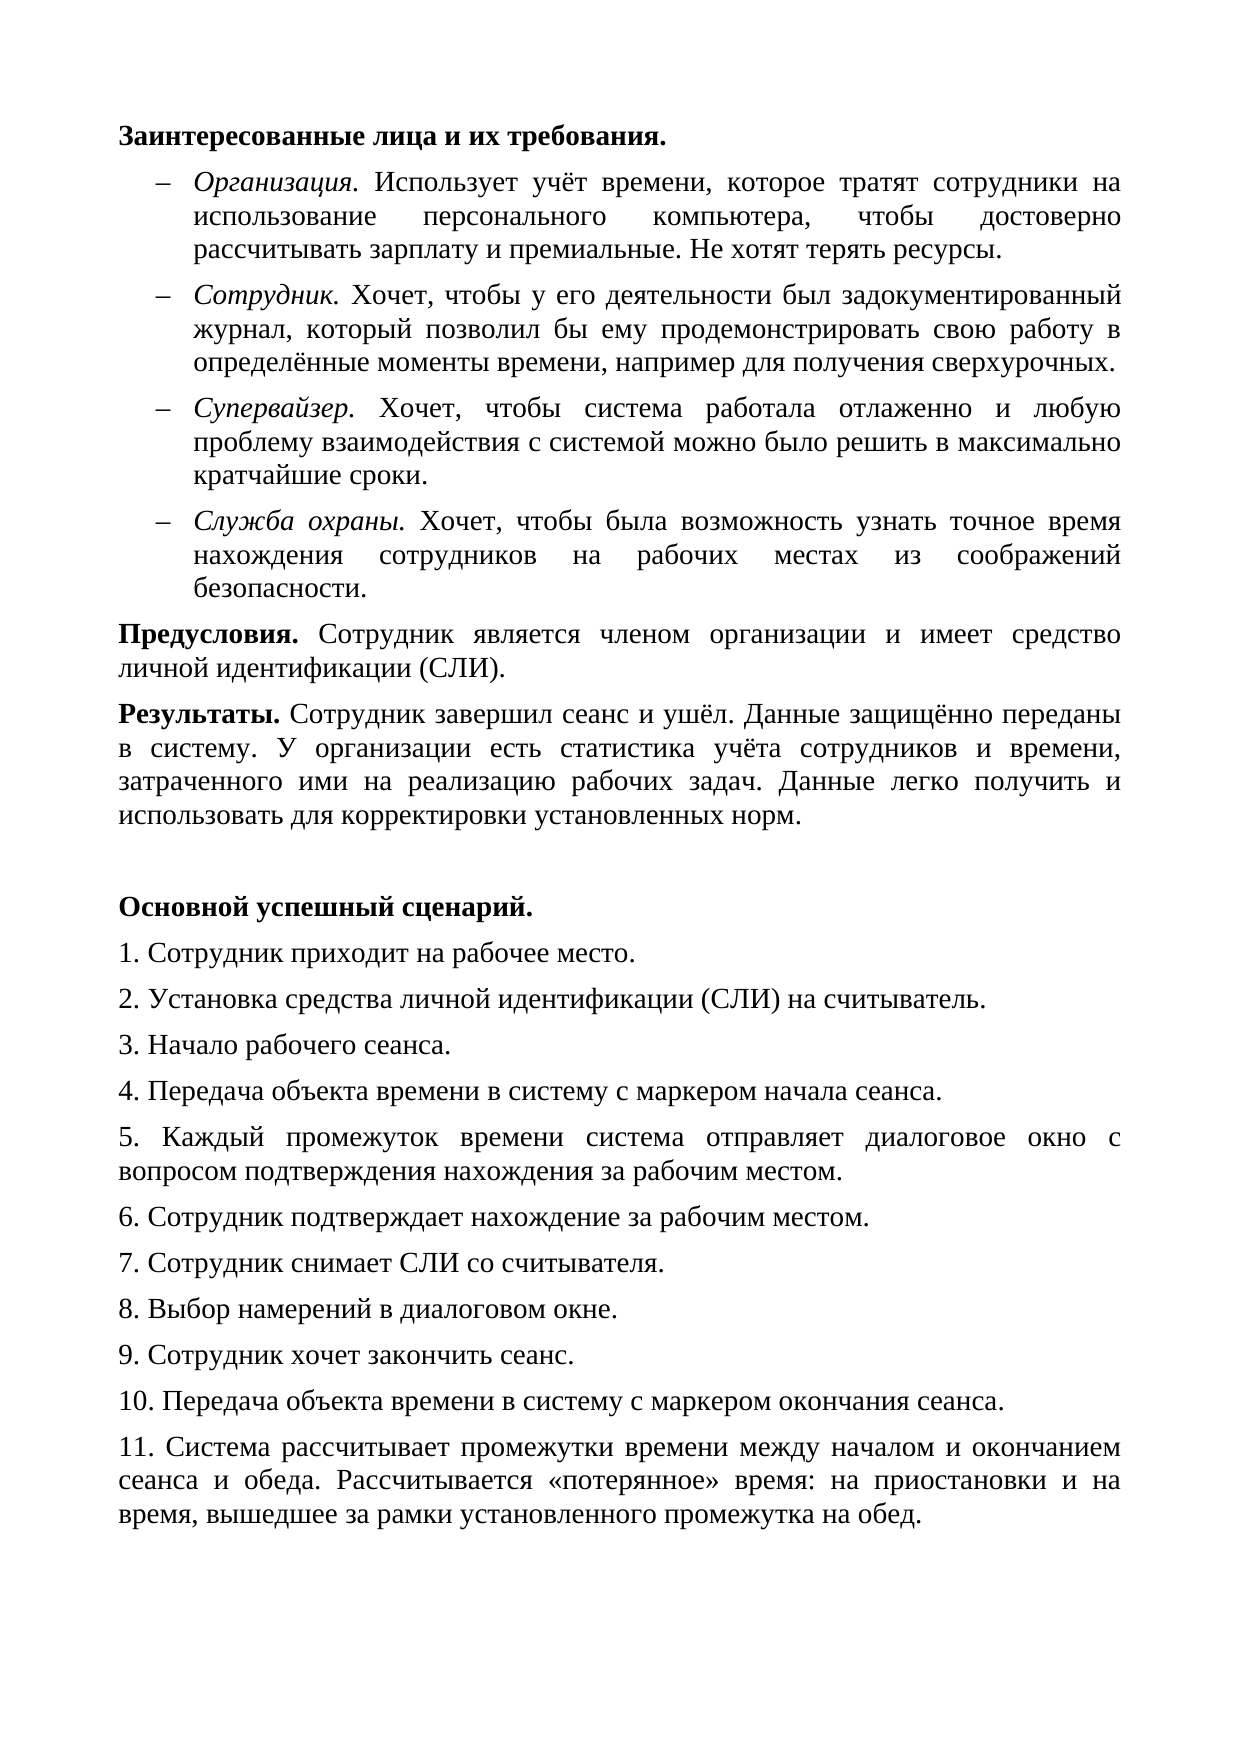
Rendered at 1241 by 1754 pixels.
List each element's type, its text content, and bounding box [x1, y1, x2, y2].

text 5. Каждый промежуток времени система отправляет диалоговое окно с вопросом подтверждения нахождения за рабочим местом. [118, 1119, 1122, 1186]
text 9. Сотрудник хочет закончить сеанс. [118, 1337, 1122, 1370]
text 1. Сотрудник приходит на рабочее место. [118, 935, 1122, 968]
text 4. Передача объекта времени в систему с маркером начала сеанса. [118, 1073, 1122, 1107]
text 10. Передача объекта времени в систему с маркером окончания сеанса. [118, 1383, 1122, 1416]
text Основной успешный сценарий. [118, 889, 1122, 922]
text 6. Сотрудник подтверждает нахождение за рабочим местом. [118, 1199, 1122, 1232]
text 2. Установка средства личной идентификации (СЛИ) на считыватель. [118, 981, 1122, 1014]
text 7. Сотрудник снимает СЛИ со считывателя. [118, 1245, 1122, 1278]
text Предусловия. Сотрудник является членом организации и имеет средство личной идентификации (СЛИ). [118, 617, 1122, 684]
text Результаты. Сотрудник завершил сеанс и ушёл. Данные защищённо переданы в систему. У организации есть статистика учёта сотрудников и времени, затраченного ими на реализацию рабочих задач. Данные легко получить и использовать для корректировки установленных норм. [118, 696, 1122, 830]
list Сотрудник. Хочет, чтобы у его деятельности был задокументированный журнал, который позволил бы ему продемонстрировать свою работу в определённые моменты времени, например для получения сверхурочных. [156, 277, 1122, 378]
text 11. Система рассчитывает промежутки времени между началом и окончанием сеанса и обеда. Рассчитывается «потерянное» время: на приостановки и на время, вышедшее за рамки установленного промежутка на обед. [118, 1429, 1122, 1529]
list Служба охраны. Хочет, чтобы была возможность узнать точное время нахождения сотрудников на рабочих местах из соображений безопасности. [156, 503, 1122, 604]
list Супервайзер. Хочет, чтобы система работала отлаженно и любую проблему взаимодействия с системой можно было решить в максимально кратчайшие сроки. [156, 390, 1122, 491]
list Организация. Использует учёт времени, которое тратят сотрудники на использование персонального компьютера, чтобы достоверно рассчитывать зарплату и премиальные. Не хотят терять ресурсы. [156, 164, 1122, 265]
text 8. Выбор намерений в диалоговом окне. [118, 1291, 1122, 1324]
text Заинтересованные лица и их требования. [118, 118, 1122, 152]
text 3. Начало рабочего сеанса. [118, 1027, 1122, 1061]
